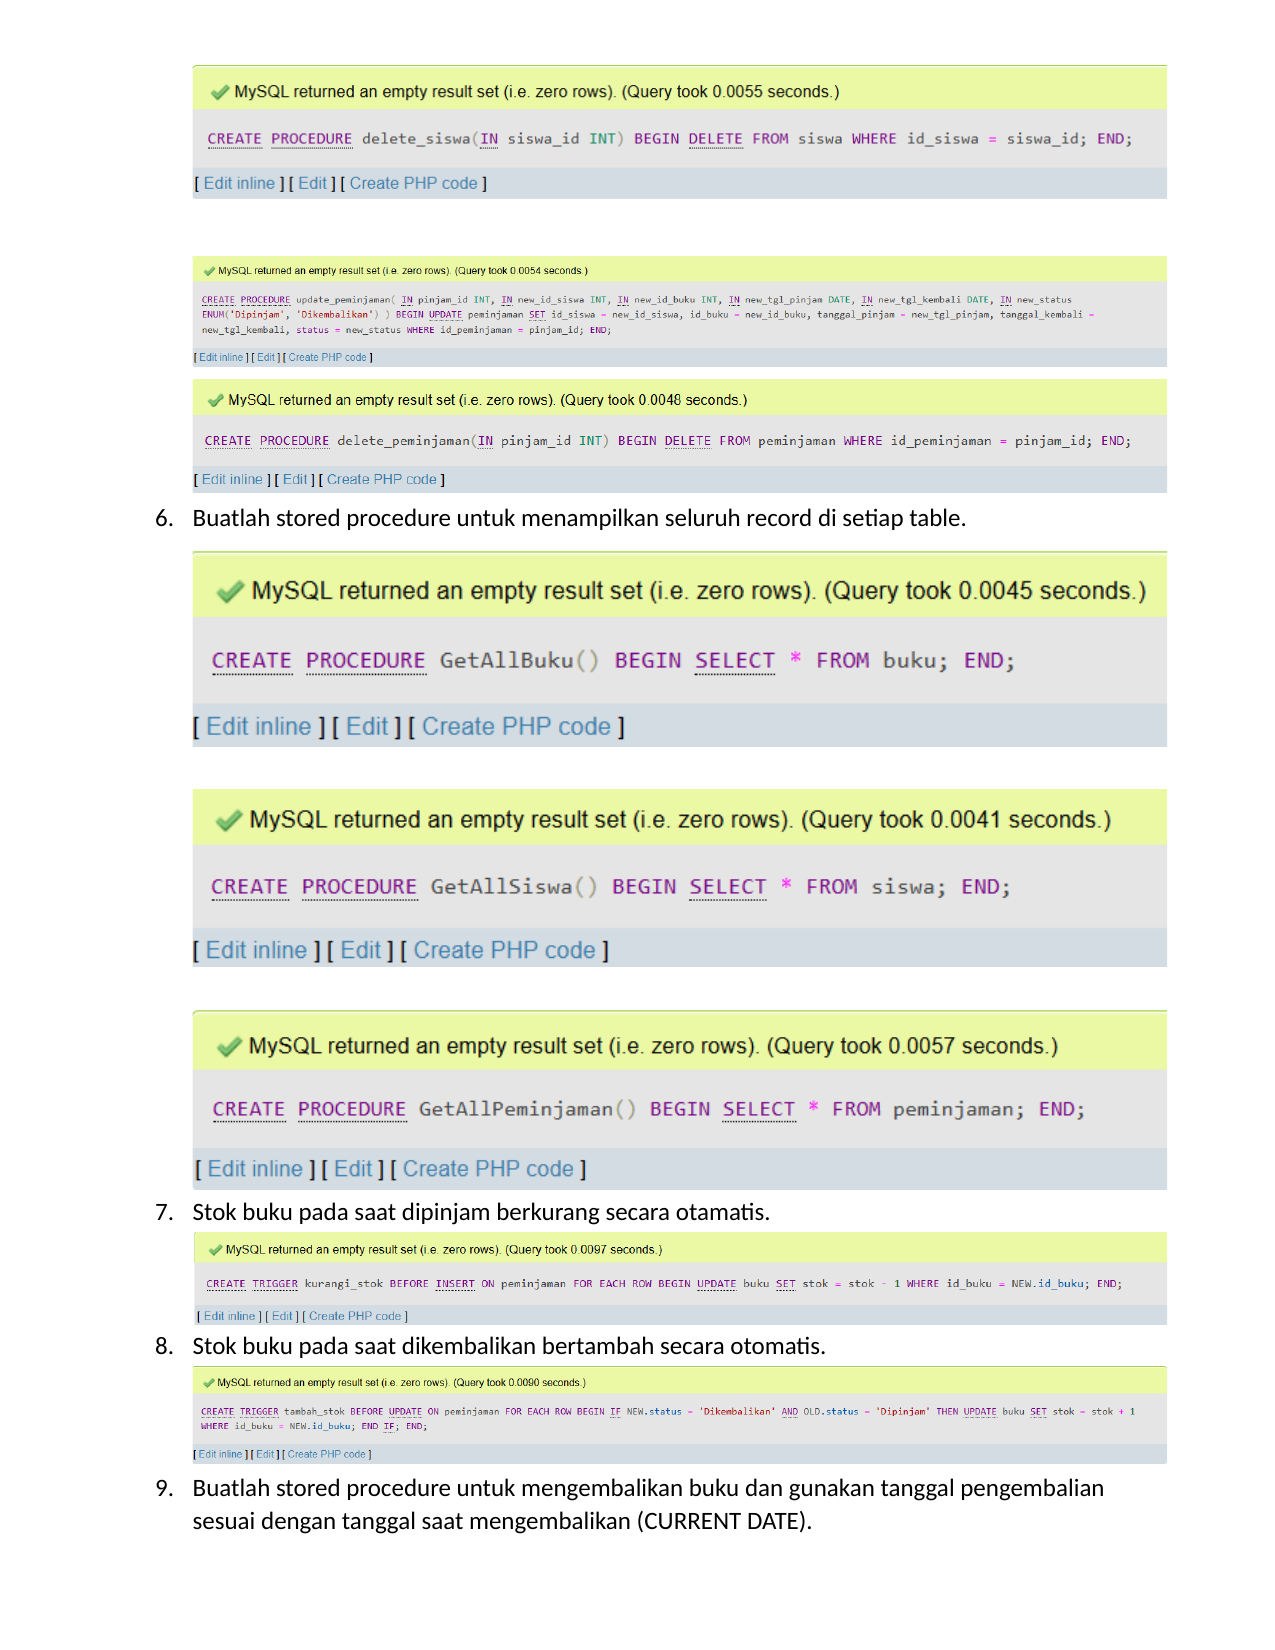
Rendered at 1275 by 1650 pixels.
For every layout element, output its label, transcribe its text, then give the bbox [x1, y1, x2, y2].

picture [192, 379, 1168, 497]
list Buatlah stored procedure untuk mengembalikan buku dan gunakan tanggal pengembalian sesuai dengan tanggal saat mengembalikan (CURRENT DATE). [155, 1472, 1125, 1536]
list Stok buku pada saat dipinjam berkurang secara otamatis. [155, 1196, 1125, 1226]
picture [192, 1009, 1168, 1190]
picture [192, 64, 1168, 214]
list Stok buku pada saat dikembalikan bertambah secara otomatis. [155, 1330, 1125, 1361]
picture [192, 538, 1168, 747]
picture [192, 789, 1168, 967]
picture [192, 256, 1168, 374]
picture [192, 1232, 1168, 1325]
picture [192, 1366, 1168, 1466]
list Buatlah stored procedure untuk menampilkan seluruh record di setiap table. [155, 502, 1125, 533]
